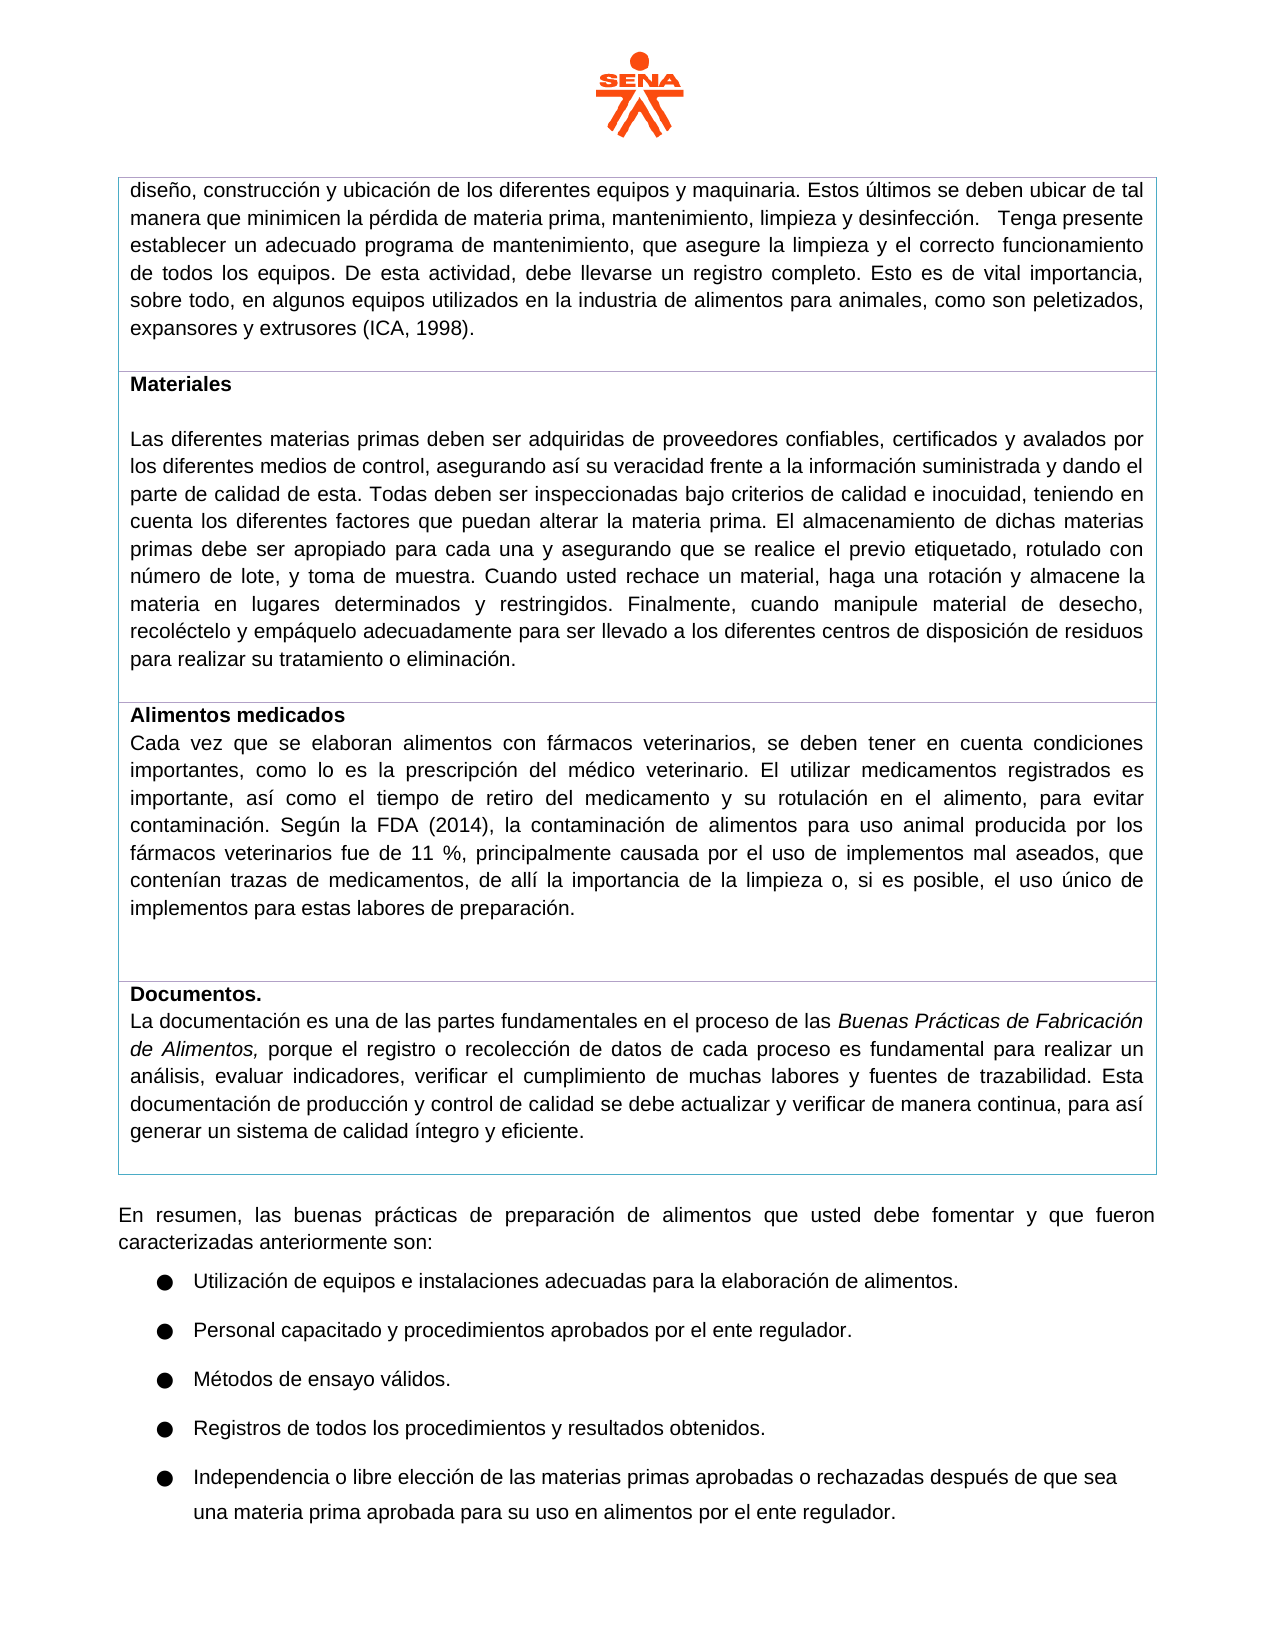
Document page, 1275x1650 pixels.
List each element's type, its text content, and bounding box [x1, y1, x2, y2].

text En resumen, las buenas prácticas de preparación de alimentos que usted debe fomentar y que fueron caracterizadas anteriormente son: [118, 1203, 1157, 1254]
picture [585, 48, 690, 142]
list Registros de todos los procedimientos y resultados obtenidos. [156, 1405, 1157, 1447]
list Utilización de equipos e instalaciones adecuadas para la elaboración de alimentos. [156, 1258, 1157, 1300]
list Personal capacitado y procedimientos aprobados por el ente regulador. [156, 1307, 1157, 1349]
list Métodos de ensayo válidos. [156, 1356, 1157, 1398]
table_cell Alimentos medicados Cada vez que se elaboran alimentos con fármacos veterinarios, se deben tener en cuenta condiciones importantes, como lo es la prescripción del médico veterinario. El utilizar medicamentos registrados es importante, así como el tiempo de retiro del medicamento y su rotulación en el alimento, para evitar contaminación. Según la FDA (2014), la contaminación de alimentos para uso animal producida por los fármacos veterinarios fue de 11 %, principalmente causada por el uso de implementos mal aseados, que contenían trazas de medicamentos, de allí la importancia de la limpieza o, si es posible, el uso único de implementos para estas labores de preparación. [119, 703, 1156, 981]
table_cell Materiales Las diferentes materias primas deben ser adquiridas de proveedores confiables, certificados y avalados por los diferentes medios de control, asegurando así su veracidad frente a la información suministrada y dando el parte de calidad de esta. Todas deben ser inspeccionadas bajo criterios de calidad e inocuidad, teniendo en cuenta los diferentes factores que puedan alterar la materia prima. El almacenamiento de dichas materias primas debe ser apropiado para cada una y asegurando que se realice el previo etiquetado, rotulado con número de lote, y toma de muestra. Cuando usted rechace un material, haga una rotación y almacene la materia en lugares determinados y restringidos. Finalmente, cuando manipule material de desecho, recoléctelo y empáquelo adecuadamente para ser llevado a los diferentes centros de disposición de residuos para realizar su tratamiento o eliminación. [119, 372, 1156, 702]
list Independencia o libre elección de las materias primas aprobadas o rechazadas después de que sea una materia prima aprobada para su uso en alimentos por el ente regulador. [156, 1454, 1157, 1524]
table_cell Documentos. La documentación es una de las partes fundamentales en el proceso de las Buenas Prácticas de Fabricación de Alimentos, porque el registro o recolección de datos de cada proceso es fundamental para realizar un análisis, evaluar indicadores, verificar el cumplimiento de muchas labores y fuentes de trazabilidad. Esta documentación de producción y control de calidad se debe actualizar y verificar de manera continua, para así generar un sistema de calidad íntegro y eficiente. [119, 982, 1156, 1174]
